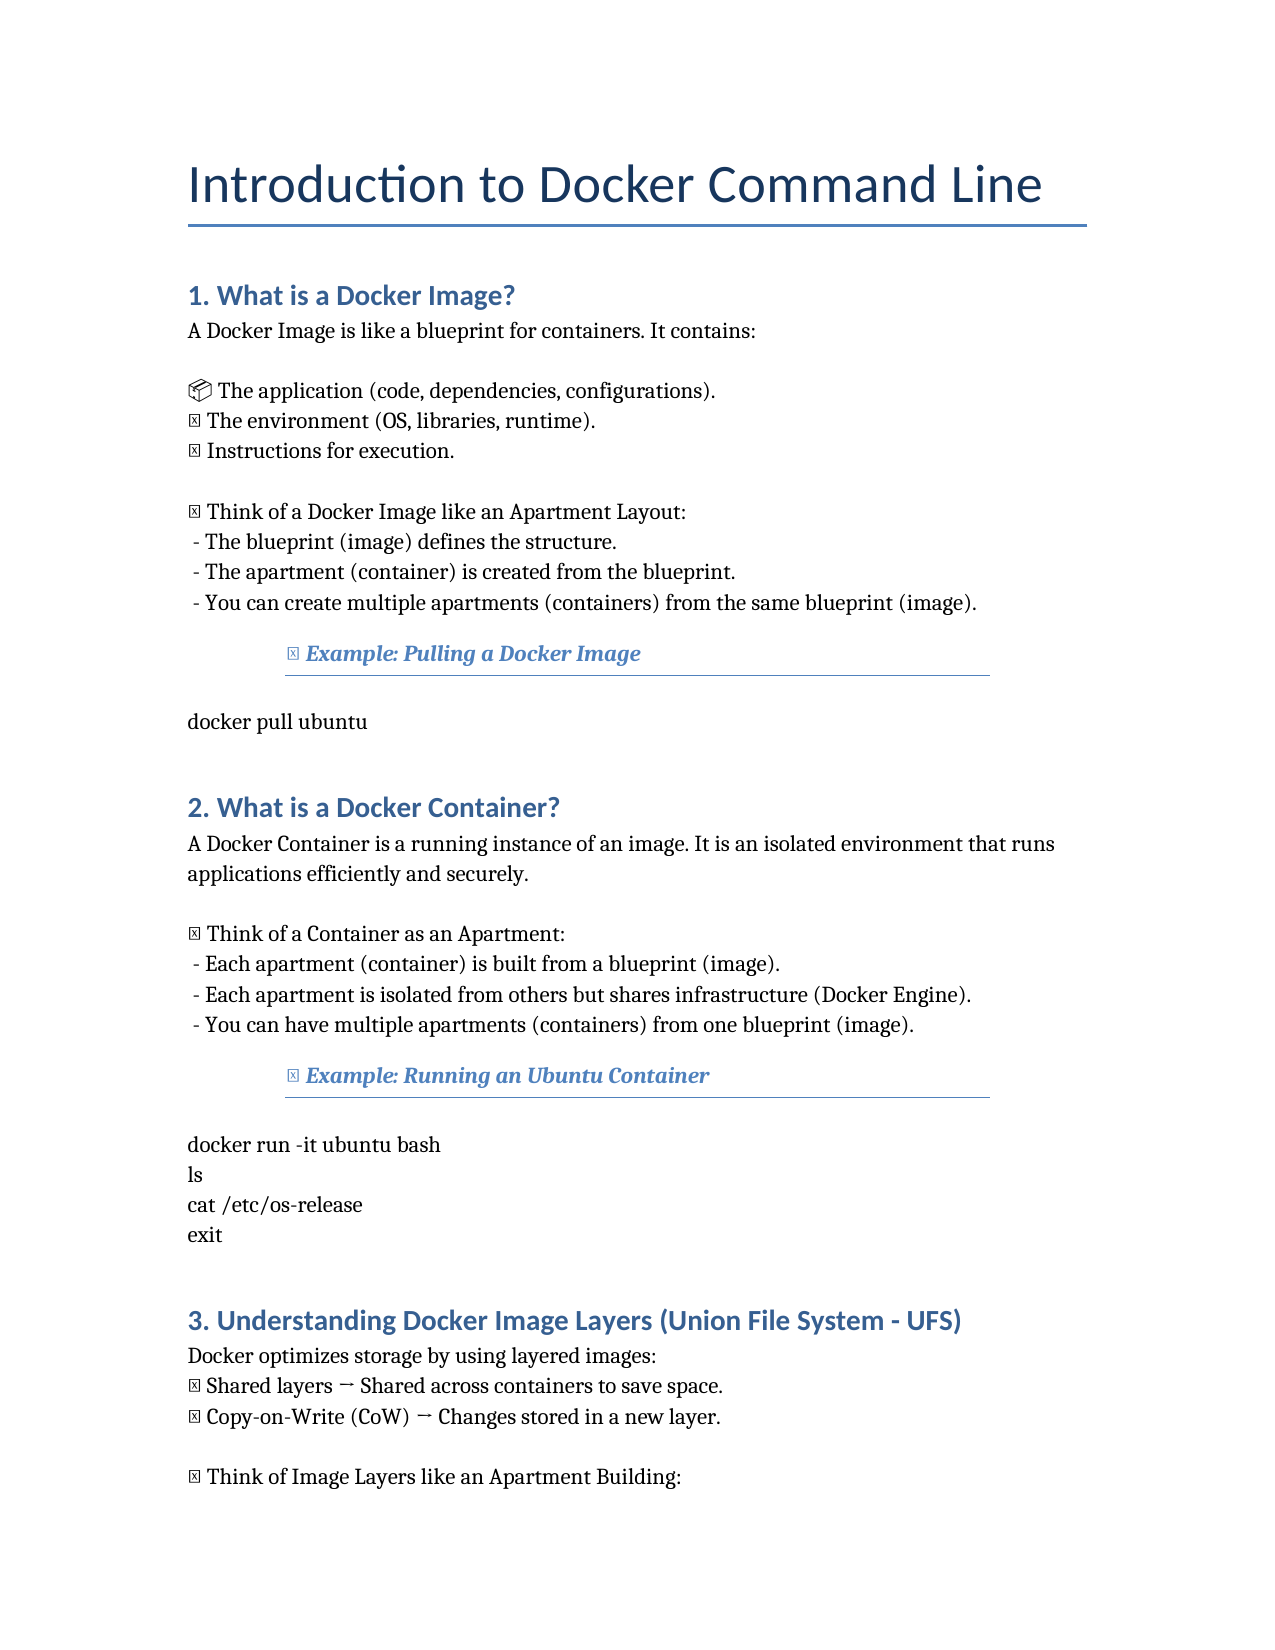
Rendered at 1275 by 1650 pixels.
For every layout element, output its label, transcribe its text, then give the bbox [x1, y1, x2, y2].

text docker pull ubuntu [187, 709, 1087, 736]
text A Docker Container is a running instance of an image. It is an isolated environment that runs applications efficiently and securely. 💡 Think of a Container as an Apartment: - Each apartment (container) is built from a blueprint (image). - Each apartment is isolated from others but shares infrastructure (Docker Engine). - You can have multiple apartments (containers) from one blueprint (image). [187, 830, 1087, 1038]
title Introduction to Docker Command Line [187, 150, 1087, 227]
text docker run -it ubuntu bash ls cat /etc/os-release exit [187, 1131, 1087, 1248]
text A Docker Image is like a blueprint for containers. It contains: 📦 The application (code, dependencies, configurations). 🔧 The environment (OS, libraries, runtime). 🔄 Instructions for execution. 💡 Think of a Docker Image like an Apartment Layout: - The blueprint (image) defines the structure. - The apartment (container) is created from the blueprint. - You can create multiple apartments (containers) from the same blueprint (image). [187, 317, 1087, 616]
subtitle 3. Understanding Docker Image Layers (Union File System - UFS) [187, 1302, 1087, 1338]
text 🚀 Example: Pulling a Docker Image [285, 640, 990, 675]
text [187, 1343, 1087, 1490]
subtitle 1. What is a Docker Image? [187, 277, 1087, 312]
text 🚀 Example: Running an Ubuntu Container [285, 1063, 990, 1097]
subtitle 2. What is a Docker Container? [187, 789, 1087, 825]
